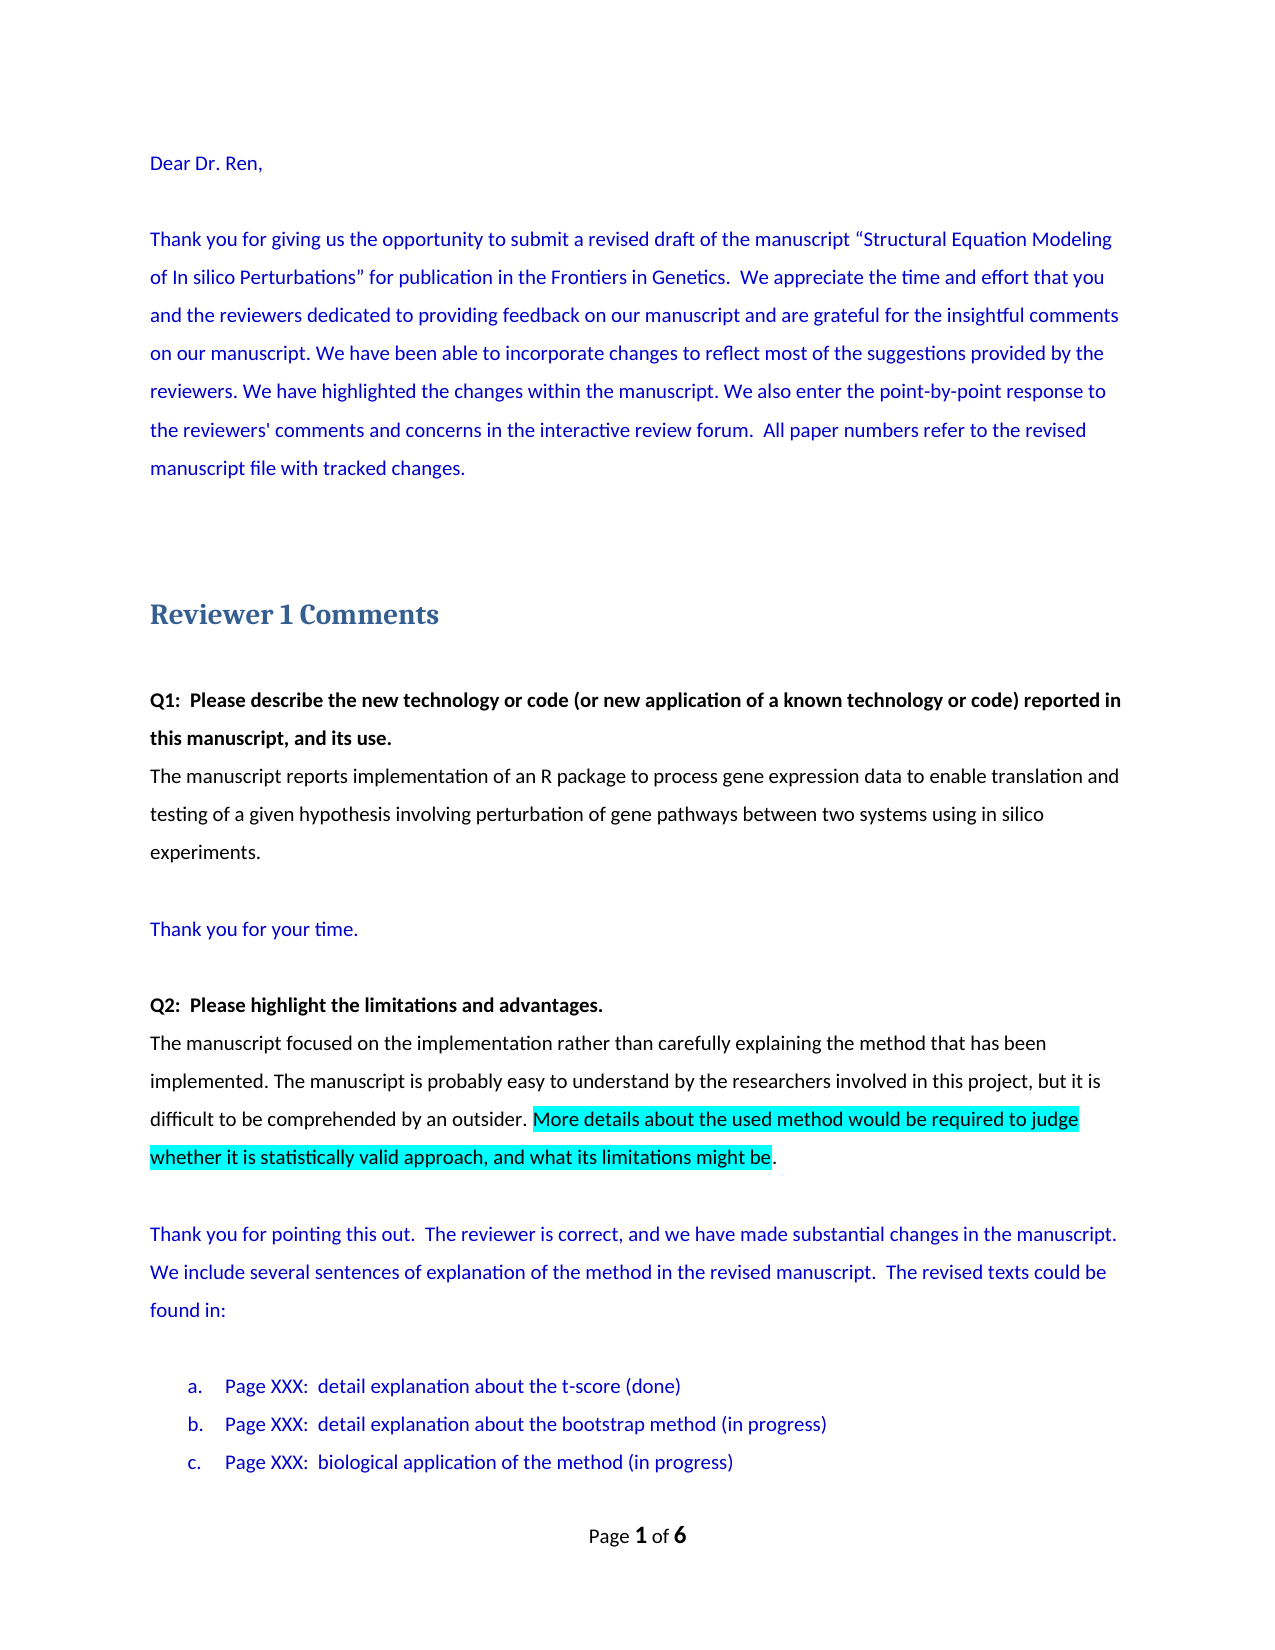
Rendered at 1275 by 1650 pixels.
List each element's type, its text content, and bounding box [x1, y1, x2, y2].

text Thank you for giving us the opportunity to submit a revised draft of the manuscript “Structural Equation Modeling of In silico Perturbations” for publication in the Frontiers in Genetics. We appreciate the time and effort that you and the reviewers dedicated to providing feedback on our manuscript and are grateful for the insightful comments on our manuscript. We have been able to incorporate changes to reflect most of the suggestions provided by the reviewers. We have highlighted the changes within the manuscript. We also enter the point-by-point response to the reviewers' comments and concerns in the interactive review forum. All paper numbers refer to the revised manuscript file with tracked changes. [150, 226, 1125, 480]
text Thank you for your time. [150, 916, 1125, 941]
text Q1: Please describe the new technology or code (or new application of a known technology or code) reported in this manuscript, and its use. [150, 687, 1125, 751]
list Page XXX: detail explanation about the t-score (done) [187, 1373, 1125, 1399]
text Dear Dr. Ren, [150, 150, 1125, 175]
text The manuscript reports implementation of an R package to process gene expression data to enable translation and testing of a given hypothesis involving perturbation of gene pathways between two systems using in silico experiments. [150, 763, 1125, 865]
list Page XXX: biological application of the method (in progress) [187, 1449, 1125, 1475]
list Page XXX: detail explanation about the bootstrap method (in progress) [187, 1411, 1125, 1437]
subtitle Reviewer 1 Comments [150, 598, 1125, 632]
text The manuscript focused on the implementation rather than carefully explaining the method that has been implemented. The manuscript is probably easy to understand by the researchers involved in this project, but it is difficult to be comprehended by an outsider. More details about the used method would be required to judge whether it is statistically valid approach, and what its limitations might be. [150, 1030, 1125, 1170]
text Q2: Please highlight the limitations and advantages. [150, 992, 1125, 1017]
